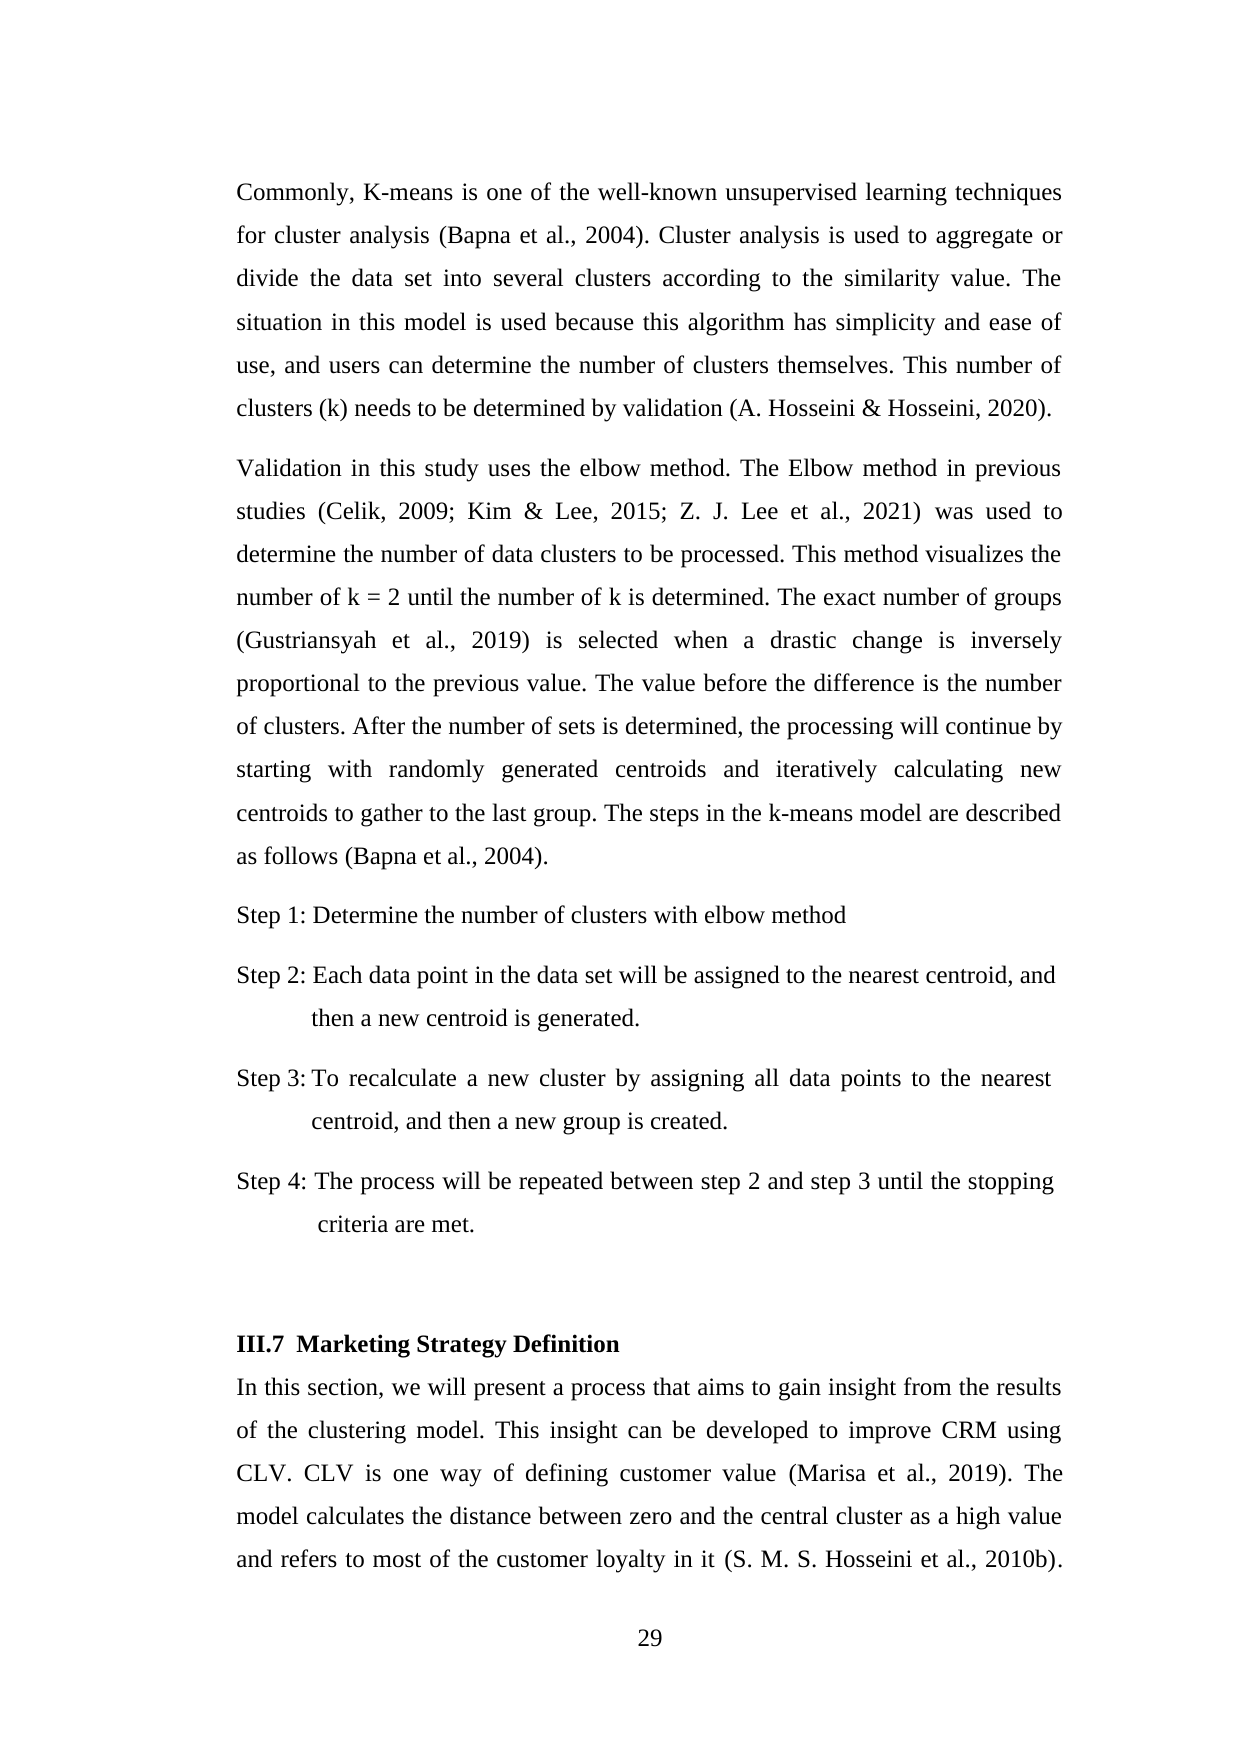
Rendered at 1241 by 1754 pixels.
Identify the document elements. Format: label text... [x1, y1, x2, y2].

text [236, 1372, 1063, 1573]
text Validation in this study uses the elbow method. The Elbow method in previous studies was used to determine the number of data clusters to be processed. This method visualizes the number of k = 2 until the number of k is determined. The exact number of groups is selected when a drastic change is inversely proportional to the previous value. The value before the difference is the number of clusters. After the number of sets is determined, the processing will continue by starting with randomly generated centroids and iteratively calculating new centroids to gather to the last group. The steps in the k-means model are described as follows . [236, 453, 1063, 869]
text Step 1: Determine the number of clusters with elbow method [236, 901, 1063, 929]
text Commonly, K-means is one of the well-known unsupervised learning techniques for cluster analysis . Cluster analysis is used to aggregate or divide the data set into several clusters according to the similarity value. The situation in this model is used because this algorithm has simplicity and ease of use, and users can determine the number of clusters themselves. This number of clusters (k) needs to be determined by validation . [236, 177, 1063, 422]
text Step 2: Each data point in the data set will be assigned to the nearest centroid, and then a new centroid is generated. [236, 960, 1063, 1032]
text Step 4: The process will be repeated between step 2 and step 3 until the stopping criteria are met. [236, 1166, 1063, 1238]
text Step 3: To recalculate a new cluster by assigning all data points to the nearest centroid, and then a new group is created. [236, 1063, 1063, 1135]
subtitle Marketing Strategy Definition [236, 1329, 1063, 1358]
